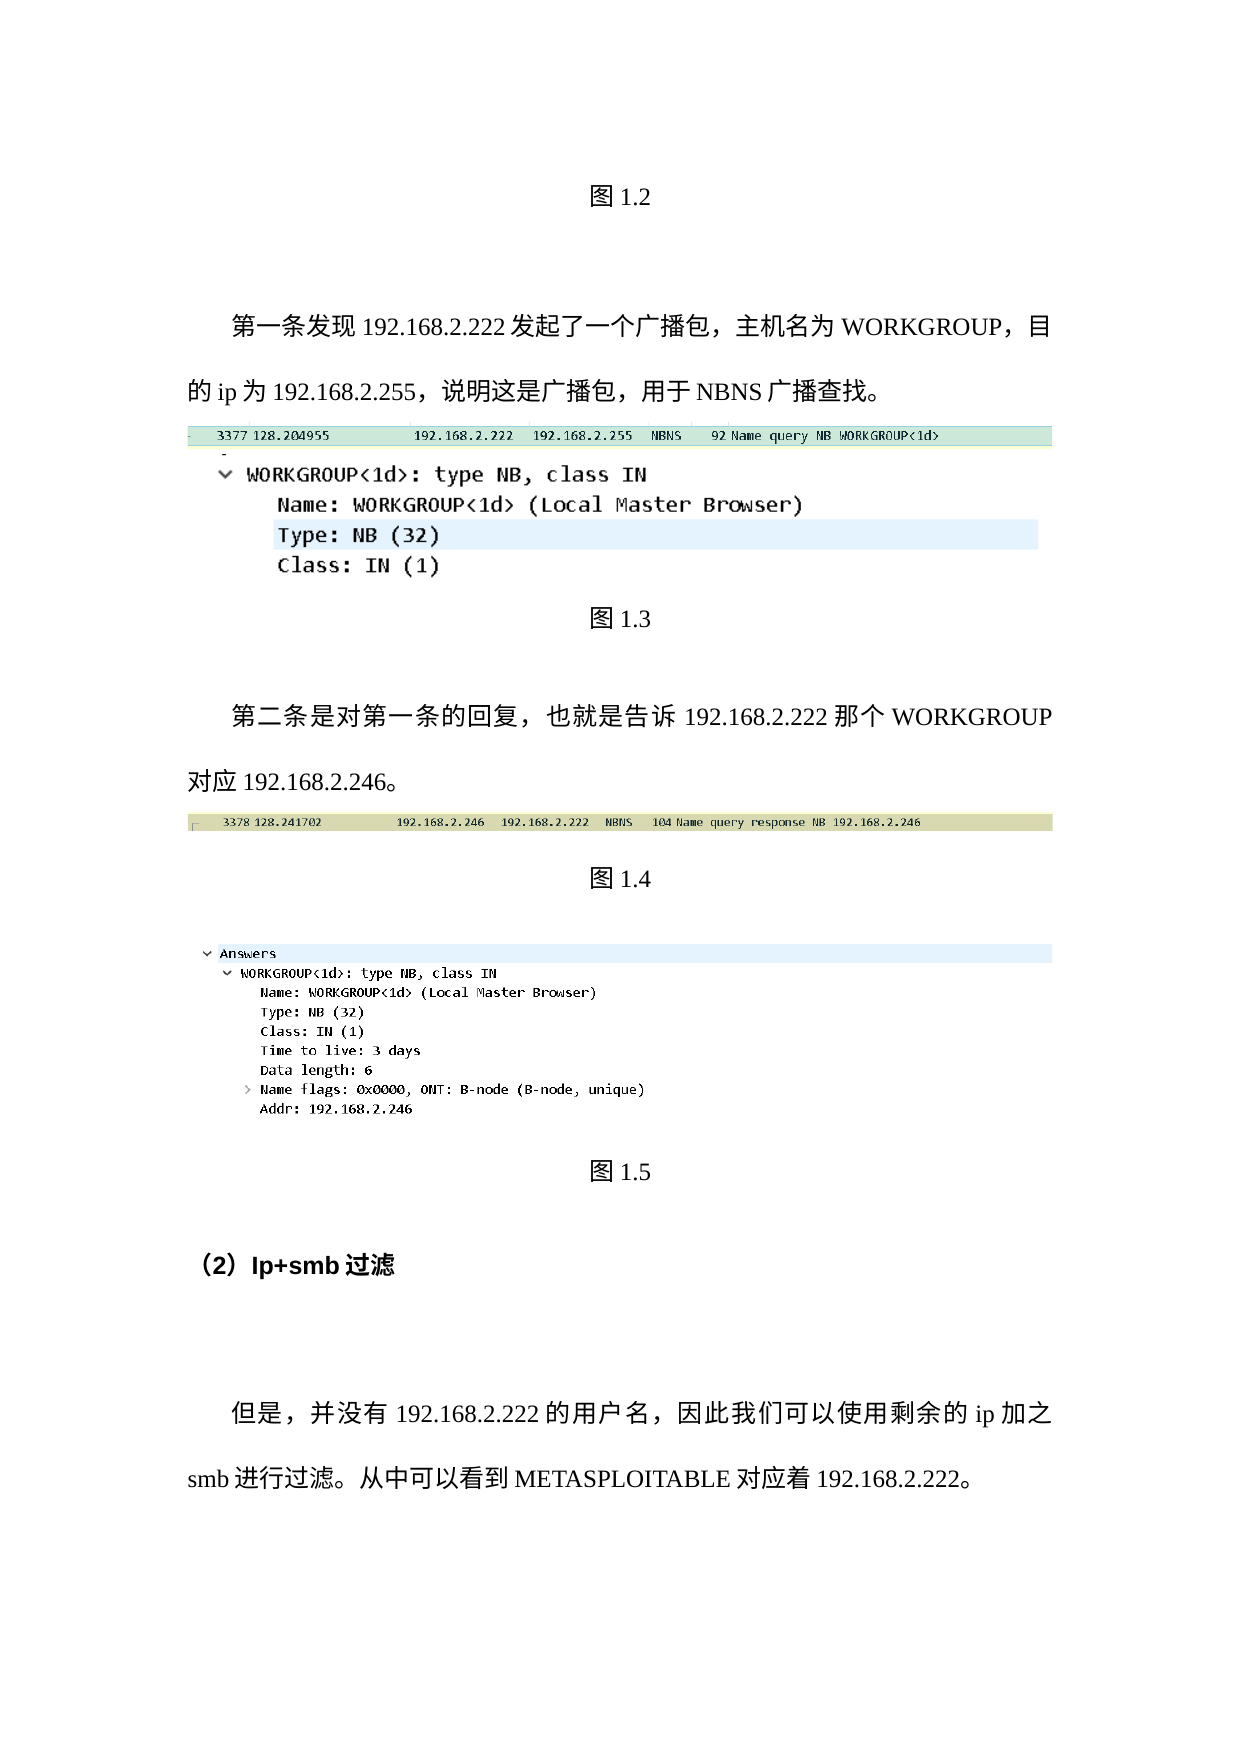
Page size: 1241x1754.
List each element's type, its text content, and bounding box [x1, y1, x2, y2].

picture [187, 942, 1053, 1126]
picture [187, 422, 1053, 449]
picture [202, 454, 1039, 585]
picture [187, 812, 1053, 831]
text 第二条是对第一条的回复，也就是告诉192.168.2.222那个WORKGROUP对应192.168.2.246。 [187, 682, 1053, 812]
text 图1.5 [187, 1137, 1053, 1202]
text 图1.2 [187, 162, 1053, 227]
text 图1.4 [187, 844, 1053, 909]
text 但是，并没有192.168.2.222的用户名，因此我们可以使用剩余的ip加之smb进行过滤。从中可以看到METASPLOITABLE对应着192.168.2.222。 [187, 1379, 1053, 1509]
subtitle Ip+smb过滤 [187, 1231, 1053, 1296]
text 图1.3 [187, 584, 1053, 649]
text 第一条发现192.168.2.222发起了一个广播包，主机名为WORKGROUP，目的ip为192.168.2.255，说明这是广播包，用于NBNS广播查找。 [187, 292, 1053, 422]
